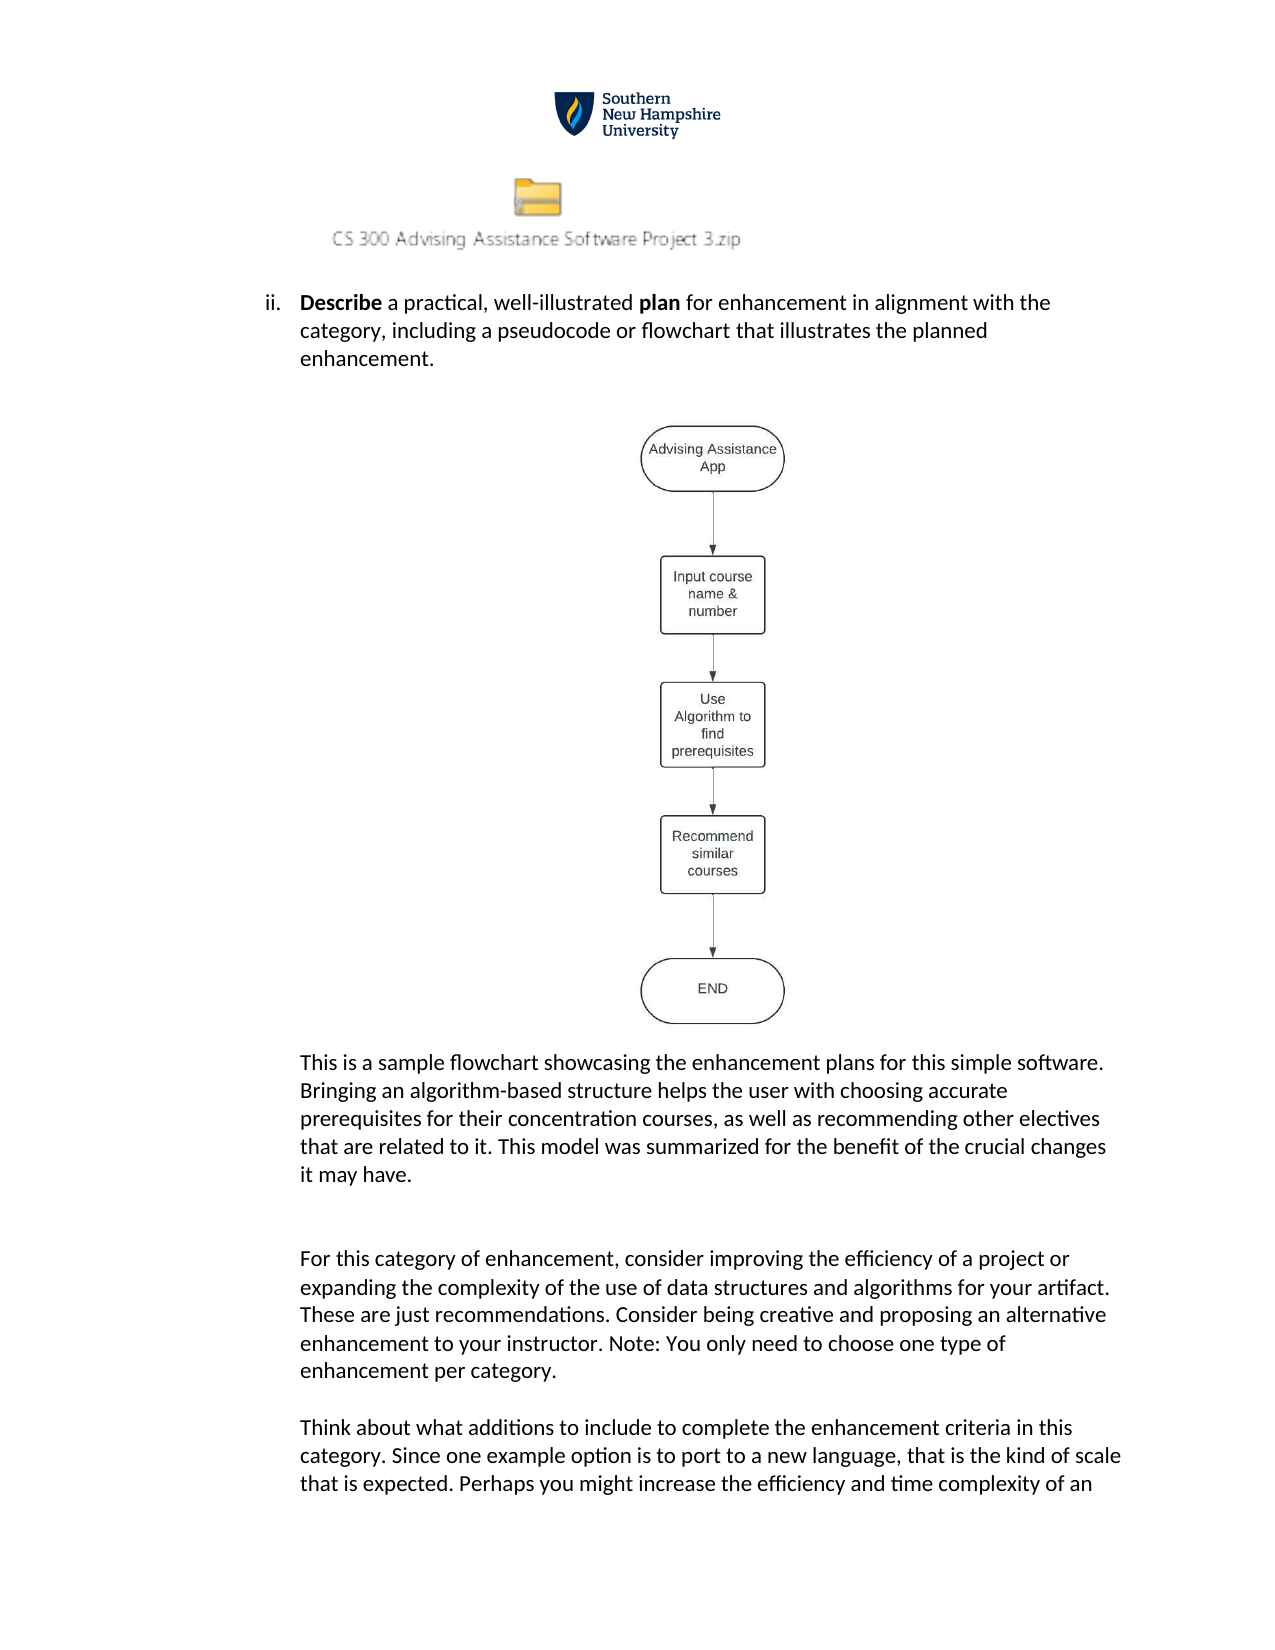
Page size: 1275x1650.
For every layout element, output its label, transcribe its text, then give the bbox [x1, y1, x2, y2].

list Describe a practical, well-illustrated plan for enhancement in alignment with the category, including a pseudocode or flowchart that illustrates the planned enhancement. [281, 288, 1125, 372]
picture [546, 75, 729, 154]
text For this category of enhancement, consider improving the efficiency of a project or expanding the complexity of the use of data structures and algorithms for your artifact. These are just recommendations. Consider being creative and proposing an alternative enhancement to your instructor. Note: You only need to choose one type of enhancement per category. [300, 1244, 1125, 1385]
text This is a sample flowchart showcasing the enhancement plans for this simple software. Bringing an algorithm-based structure helps the user with choosing accurate prerequisites for their concentration courses, as well as recommending other electives that are related to it. This model was summarized for the benefit of the crucial changes it may have. [300, 1048, 1125, 1188]
picture [615, 400, 810, 1049]
